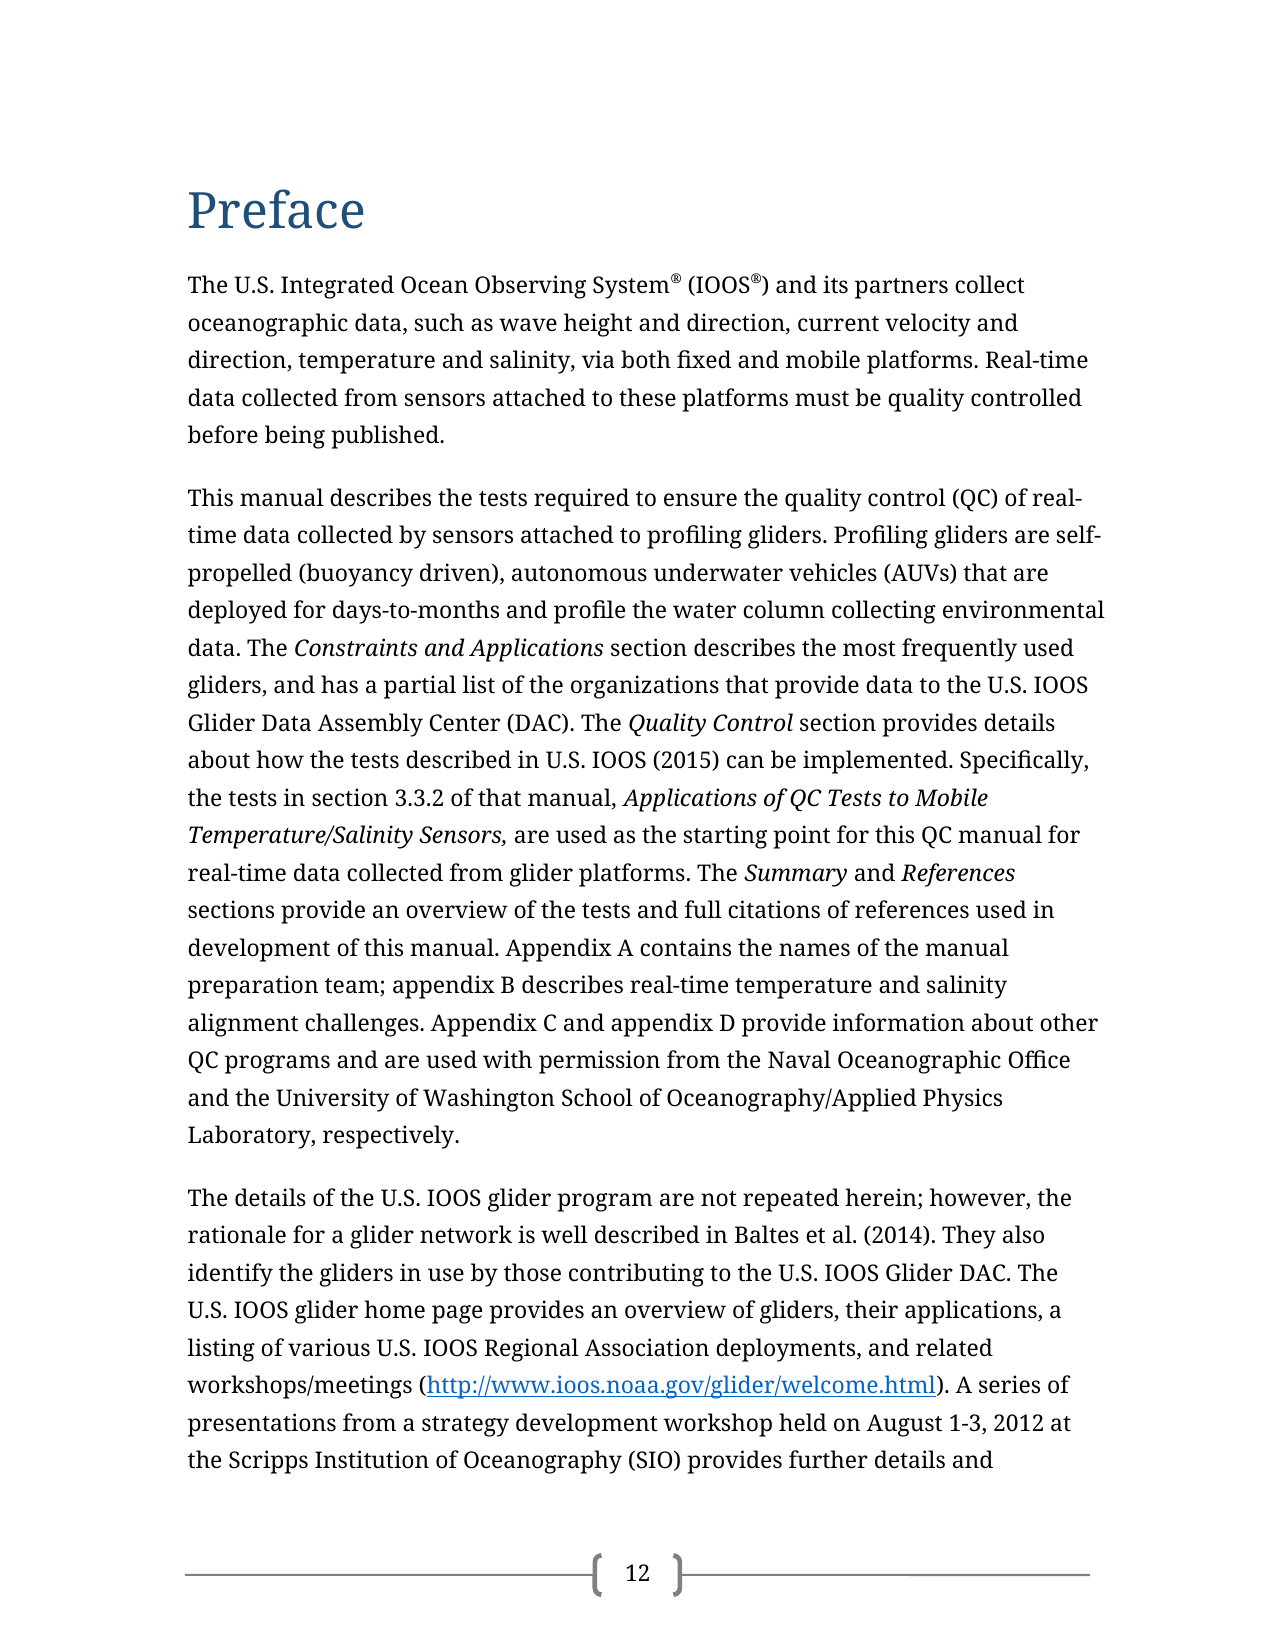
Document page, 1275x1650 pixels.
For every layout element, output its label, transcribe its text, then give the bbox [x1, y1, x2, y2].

text The U.S. Integrated Ocean Observing System® (IOOS®) and its partners collect oceanographic data, such as wave height and direction, current velocity and direction, temperature and salinity, via both fixed and mobile platforms. Real-time data collected from sensors attached to these platforms must be quality controlled before being published. [187, 269, 1116, 450]
subtitle Preface [187, 175, 1087, 243]
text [187, 1182, 1097, 1475]
text This manual describes the tests required to ensure the quality control (QC) of real-time data collected by sensors attached to profiling gliders. Profiling gliders are self-propelled (buoyancy driven), autonomous underwater vehicles (AUVs) that are deployed for days-to-months and profile the water column collecting environmental data. The Constraints and Applications section describes the most frequently used gliders, and has a partial list of the organizations that provide data to the U.S. IOOS Glider Data Assembly Center (DAC). The Quality Control section provides details about how the tests described in U.S. IOOS (2015) can be implemented. Specifically, the tests in section 3.3.2 of that manual, Applications of QC Tests to Mobile Temperature/Salinity Sensors, are used as the starting point for this QC manual for real-time data collected from glider platforms. The Summary and References sections provide an overview of the tests and full citations of references used in development of this manual. Appendix A contains the names of the manual preparation team; appendix B describes real-time temperature and salinity alignment challenges. Appendix C and appendix D provide information about other QC programs and are used with permission from the Naval Oceanographic Office and the University of Washington School of Oceanography/Applied Physics Laboratory, respectively. [187, 482, 1106, 1150]
